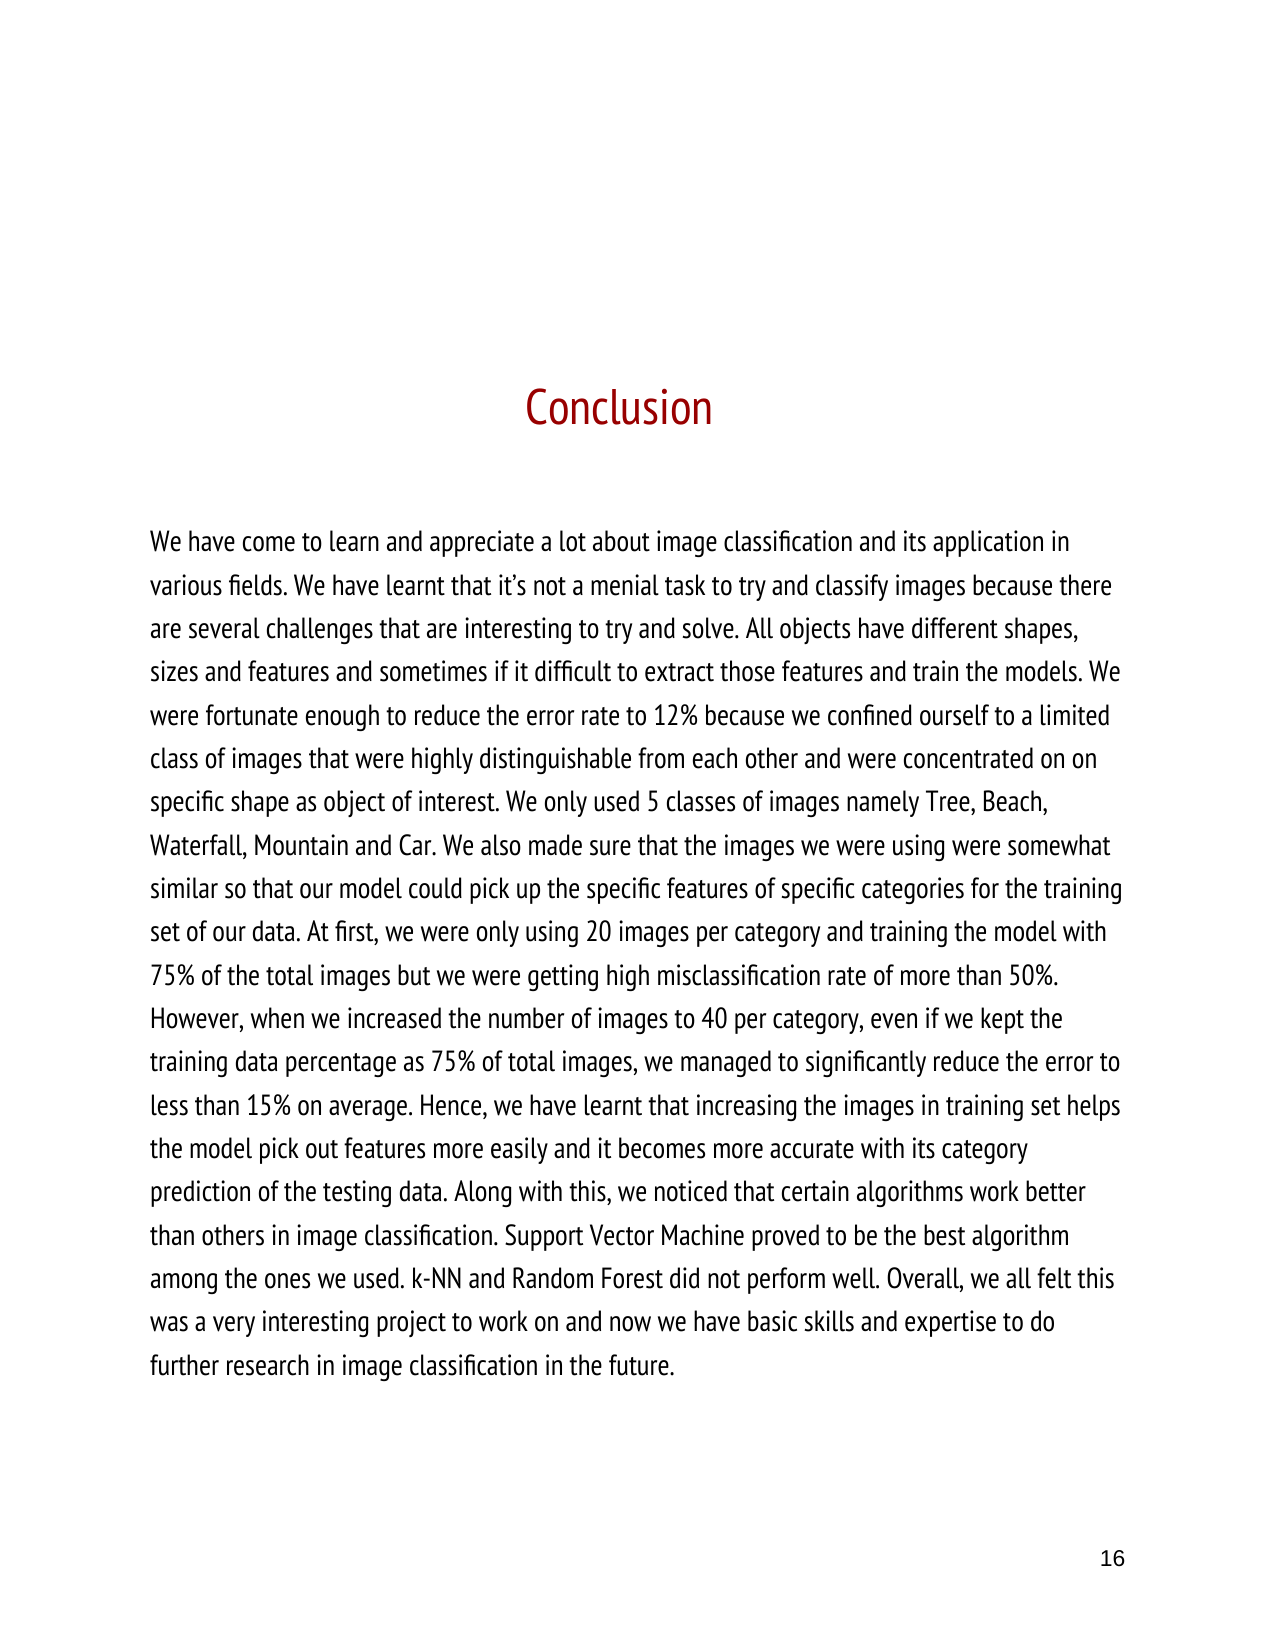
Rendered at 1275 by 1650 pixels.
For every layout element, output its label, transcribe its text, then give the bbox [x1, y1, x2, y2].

text We have come to learn and appreciate a lot about image classification and its application in various fields. We have learnt that it’s not a menial task to try and classify images because there are several challenges that are interesting to try and solve. All objects have different shapes, sizes and features and sometimes if it difficult to extract those features and train the models. We were fortunate enough to reduce the error rate to 12% because we confined ourself to a limited class of images that were highly distinguishable from each other and were concentrated on on specific shape as object of interest. We only used 5 classes of images namely Tree, Beach, Waterfall, Mountain and Car. We also made sure that the images we were using were somewhat similar so that our model could pick up the specific features of specific categories for the training set of our data. At first, we were only using 20 images per category and training the model with 75% of the total images but we were getting high misclassification rate of more than 50%. However, when we increased the number of images to 40 per category, even if we kept the training data percentage as 75% of total images, we managed to significantly reduce the error to less than 15% on average. Hence, we have learnt that increasing the images in training set helps the model pick out features more easily and it becomes more accurate with its category prediction of the testing data. Along with this, we noticed that certain algorithms work better than others in image classification. Support Vector Machine proved to be the best algorithm among the ones we used. k-NN and Random Forest did not perform well. Overall, we all felt this was a very interesting project to work on and now we have basic skills and expertise to do further research in image classification in the future. [150, 522, 1125, 1383]
text Conclusion [450, 373, 1125, 438]
